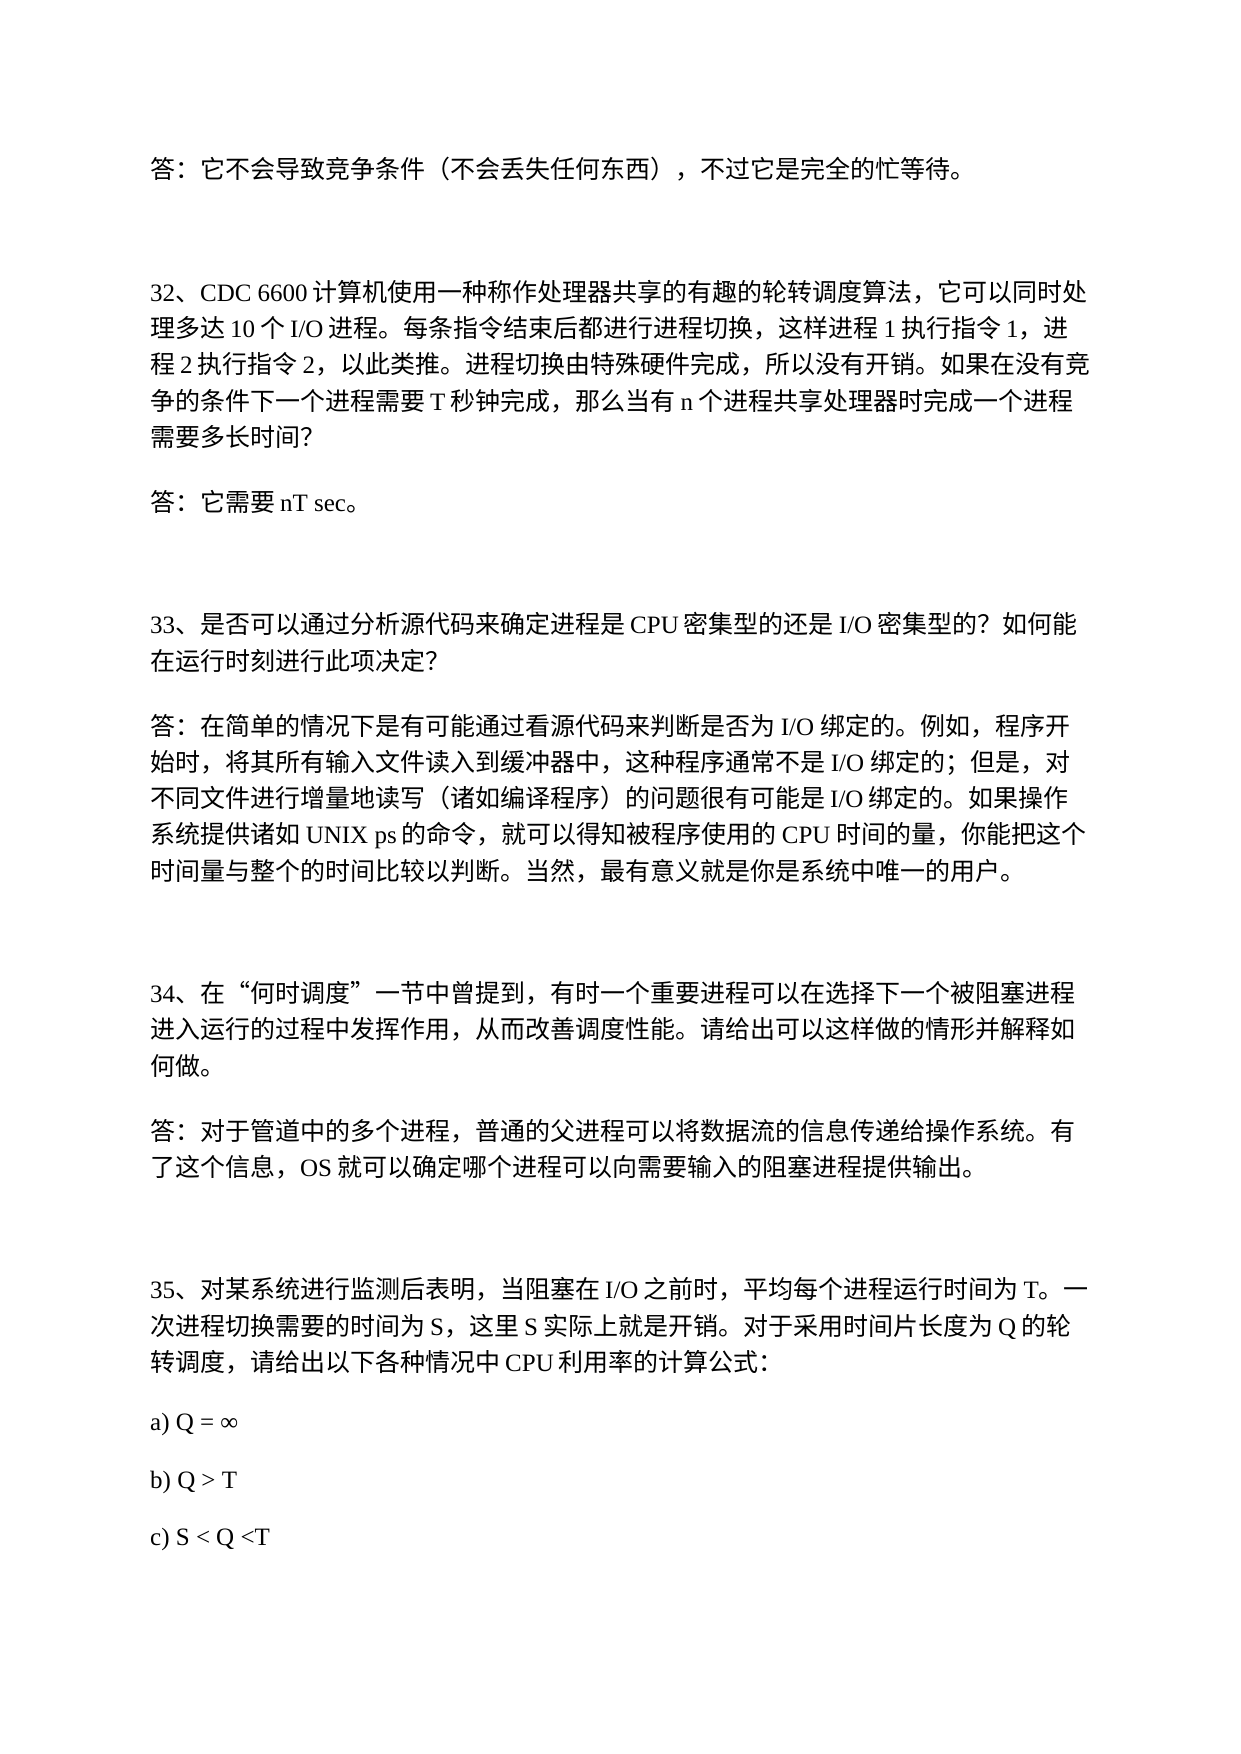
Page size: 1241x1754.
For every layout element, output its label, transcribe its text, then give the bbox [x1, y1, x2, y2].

text 34、在“何时调度”一节中曾提到，有时一个重要进程可以在选择下一个被阻塞进程进入运行的过程中发挥作用，从而改善调度性能。请给出可以这样做的情形并解释如何做。 [150, 974, 1090, 1082]
text 答：它不会导致竞争条件（不会丢失任何东西），不过它是完全的忙等待。 [150, 150, 1090, 186]
text c) S < Q <T [150, 1522, 1090, 1551]
text 答：对于管道中的多个进程，普通的父进程可以将数据流的信息传递给操作系统。有了这个信息，OS就可以确定哪个进程可以向需要输入的阻塞进程提供输出。 [150, 1111, 1090, 1184]
text 答：它需要nT sec。 [150, 482, 1090, 519]
text b) Q > T [150, 1465, 1090, 1494]
text 32、CDC 6600计算机使用一种称作处理器共享的有趣的轮转调度算法，它可以同时处理多达10个I/O进程。每条指令结束后都进行进程切换，这样进程1执行指令1，进程2执行指令2，以此类推。进程切换由特殊硬件完成，所以没有开销。如果在没有竞争的条件下一个进程需要T秒钟完成，那么当有n个进程共享处理器时完成一个进程需要多长时间？ [150, 272, 1090, 454]
text 答：在简单的情况下是有可能通过看源代码来判断是否为 I/O 绑定的。例如，程序开始时，将其所有输入文件读入到缓冲器中，这种程序通常不是 I/O 绑定的；但是，对不同文件进行增量地读写（诸如编译程序）的问题很有可能是I/O绑定的。如果操作系统提供诸如 UNIX ps的命令，就可以得知被程序使用的CPU 时间的量，你能把这个时间量与整个的时间比较以判断。当然，最有意义就是你是系统中唯一的用户。 [150, 706, 1090, 887]
text 35、对某系统进行监测后表明，当阻塞在I/O之前时，平均每个进程运行时间为T。一次进程切换需要的时间为S，这里S实际上就是开销。对于采用时间片长度为Q的轮转调度，请给出以下各种情况中CPU利用率的计算公式： [150, 1270, 1090, 1379]
text a) Q = ∞ [150, 1407, 1090, 1436]
text 33、是否可以通过分析源代码来确定进程是CPU密集型的还是I/O密集型的？如何能在运行时刻进行此项决定？ [150, 605, 1090, 677]
